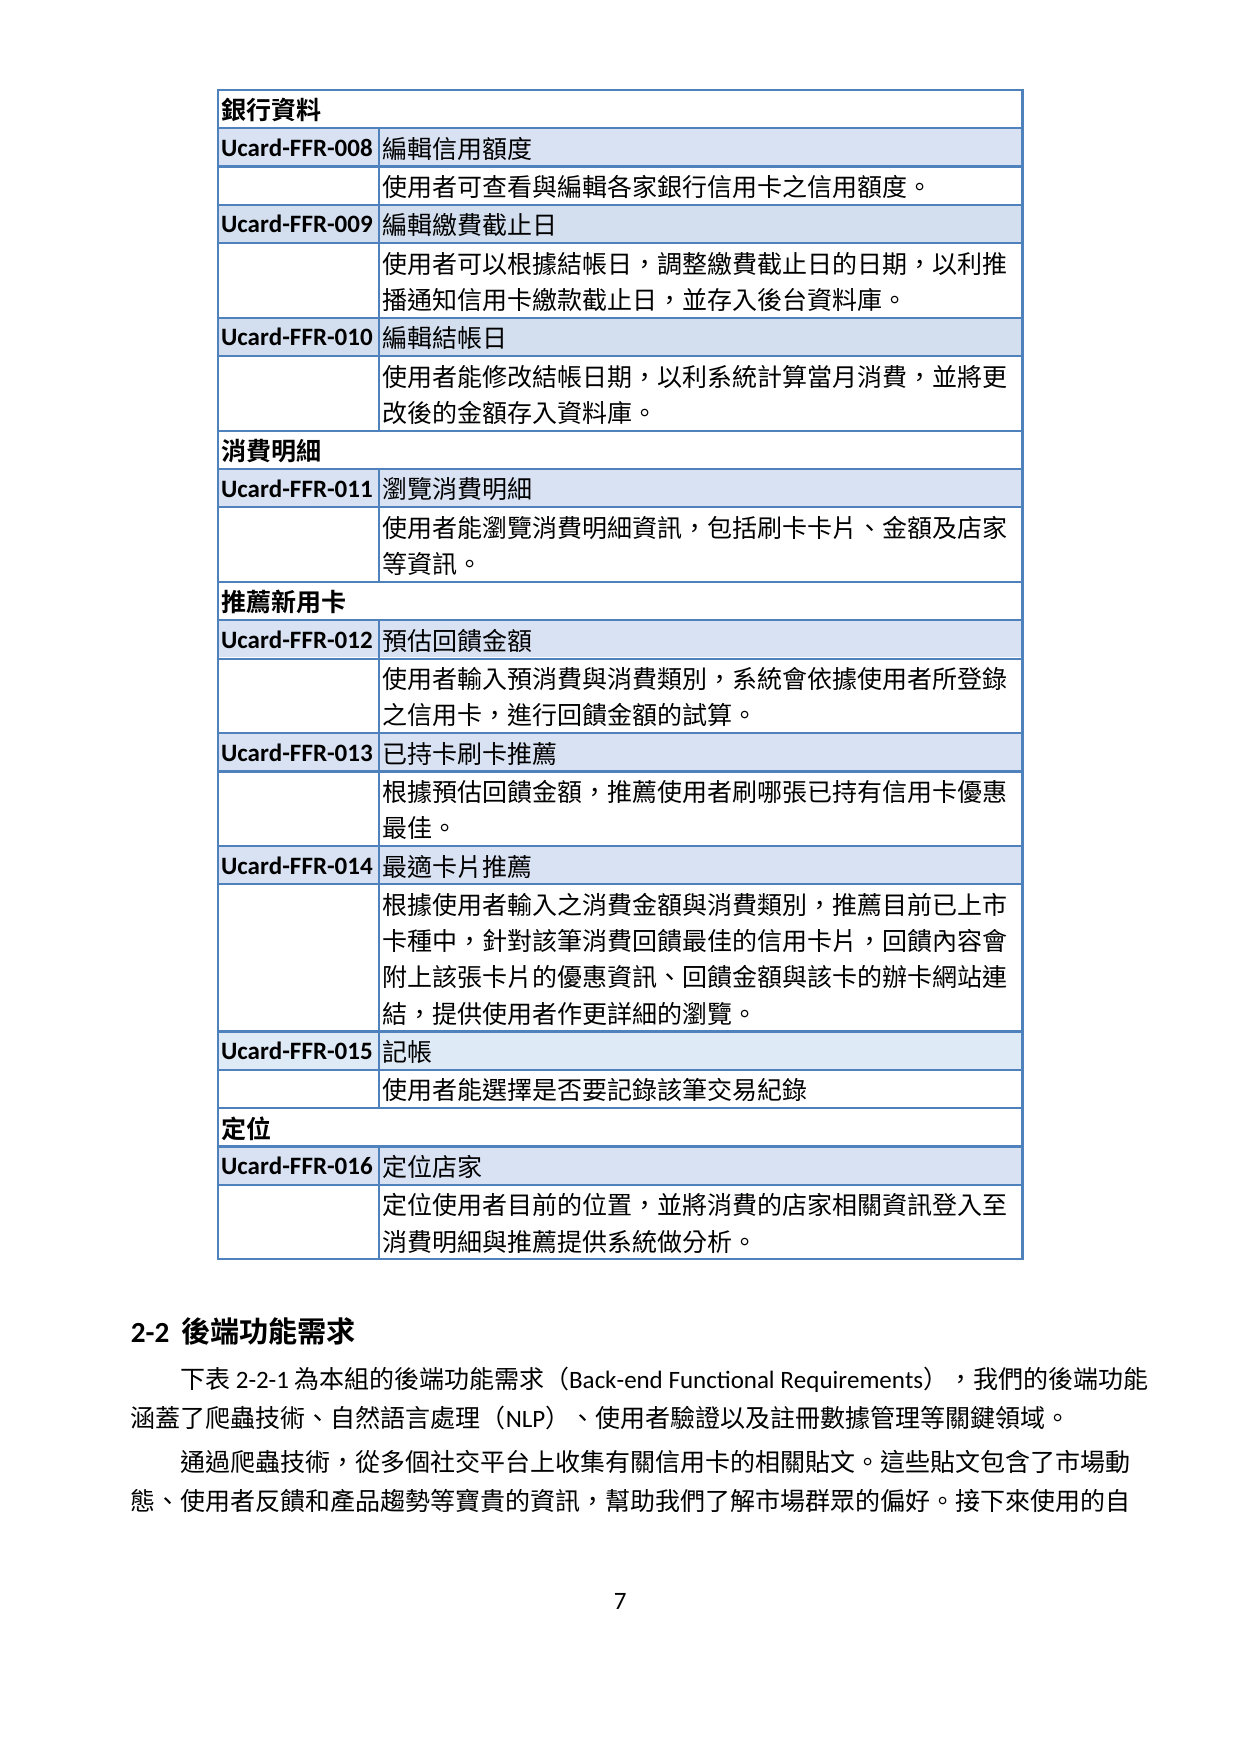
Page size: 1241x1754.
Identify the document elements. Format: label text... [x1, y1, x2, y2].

table_cell Ucard-FFR-009 [219, 206, 378, 242]
table_cell 使用者能修改結帳日期，以利系統計算當月消費，並將更改後的金額存入資料庫。 [380, 357, 1021, 429]
table_cell 編輯結帳日 [380, 319, 1021, 355]
table_cell Ucard-FFR-012 [219, 621, 378, 657]
table_cell 瀏覽消費明細 [380, 470, 1021, 506]
table_cell 推薦新用卡 [219, 583, 1021, 619]
list 後端功能需求 [131, 1308, 1152, 1351]
table_cell 使用者可查看與編輯各家銀行信用卡之信用額度。 [380, 168, 1021, 204]
table_cell [219, 1186, 378, 1258]
table_cell [219, 244, 378, 317]
table_cell Ucard-FFR-011 [219, 470, 378, 506]
table_cell 使用者輸入預消費與消費類別，系統會依據使用者所登錄之信用卡，進行回饋金額的試算。 [380, 660, 1021, 732]
table_cell Ucard-FFR-013 [219, 734, 378, 770]
table_cell 已持卡刷卡推薦 [380, 734, 1021, 770]
table_cell 使用者可以根據結帳日，調整繳費截止日的日期，以利推播通知信用卡繳款截止日，並存入後台資料庫。 [380, 244, 1021, 317]
table_cell [219, 357, 378, 429]
table_cell [219, 1071, 378, 1107]
table_cell 定位店家 [380, 1148, 1021, 1184]
table_cell 定位使用者目前的位置，並將消費的店家相關資訊登入至消費明細與推薦提供系統做分析。 [380, 1186, 1021, 1258]
table_cell 使用者能選擇是否要記錄該筆交易紀錄 [380, 1071, 1021, 1107]
table_cell 銀行資料 [219, 91, 1021, 127]
table_cell [219, 508, 378, 581]
table_cell 使用者能瀏覽消費明細資訊，包括刷卡卡片、金額及店家等資訊。 [380, 508, 1021, 581]
table_cell 編輯繳費截止日 [380, 206, 1021, 242]
table_cell [219, 885, 378, 1030]
text 下表2-2-1為本組的後端功能需求（Back-end Functional Requirements），我們的後端功能涵蓋了爬蟲技術、自然語言處理（NLP）、使用者驗證以及註冊數據管理等關鍵領域。 [131, 1359, 1152, 1434]
table_cell 預估回饋金額 [380, 621, 1021, 657]
text 通過爬蟲技術，從多個社交平台上收集有關信用卡的相關貼文。這些貼文包含了市場動態、使用者反饋和產品趨勢等寶貴的資訊，幫助我們了解市場群眾的偏好。接下來使用的自然語言處理（NLP）技術則使我們能夠從這些貼文中提取出關鍵字和主題，進一步加深我們對使用者需求和市場趨勢的認知。 [131, 1442, 1152, 1517]
table_cell Ucard-FFR-010 [219, 319, 378, 355]
table_cell 根據預估回饋金額，推薦使用者刷哪張已持有信用卡優惠最佳。 [380, 773, 1021, 845]
table_cell 定位 [219, 1109, 1021, 1145]
table_cell Ucard-FFR-008 [219, 129, 378, 165]
table_cell Ucard-FFR-016 [219, 1148, 378, 1184]
table_cell [219, 773, 378, 845]
table_cell [219, 660, 378, 732]
table_cell 編輯信用額度 [380, 129, 1021, 165]
table_cell Ucard-FFR-015 [219, 1033, 378, 1069]
table_cell Ucard-FFR-014 [219, 847, 378, 883]
table_cell [219, 168, 378, 204]
table_cell 最適卡片推薦 [380, 847, 1021, 883]
table_cell 根據使用者輸入之消費金額與消費類別，推薦目前已上市卡種中，針對該筆消費回饋最佳的信用卡片，回饋內容會附上該張卡片的優惠資訊、回饋金額與該卡的辦卡網站連結，提供使用者作更詳細的瀏覽。 [380, 885, 1021, 1030]
table_cell 消費明細 [219, 432, 1021, 468]
table_cell 記帳 [380, 1033, 1021, 1069]
